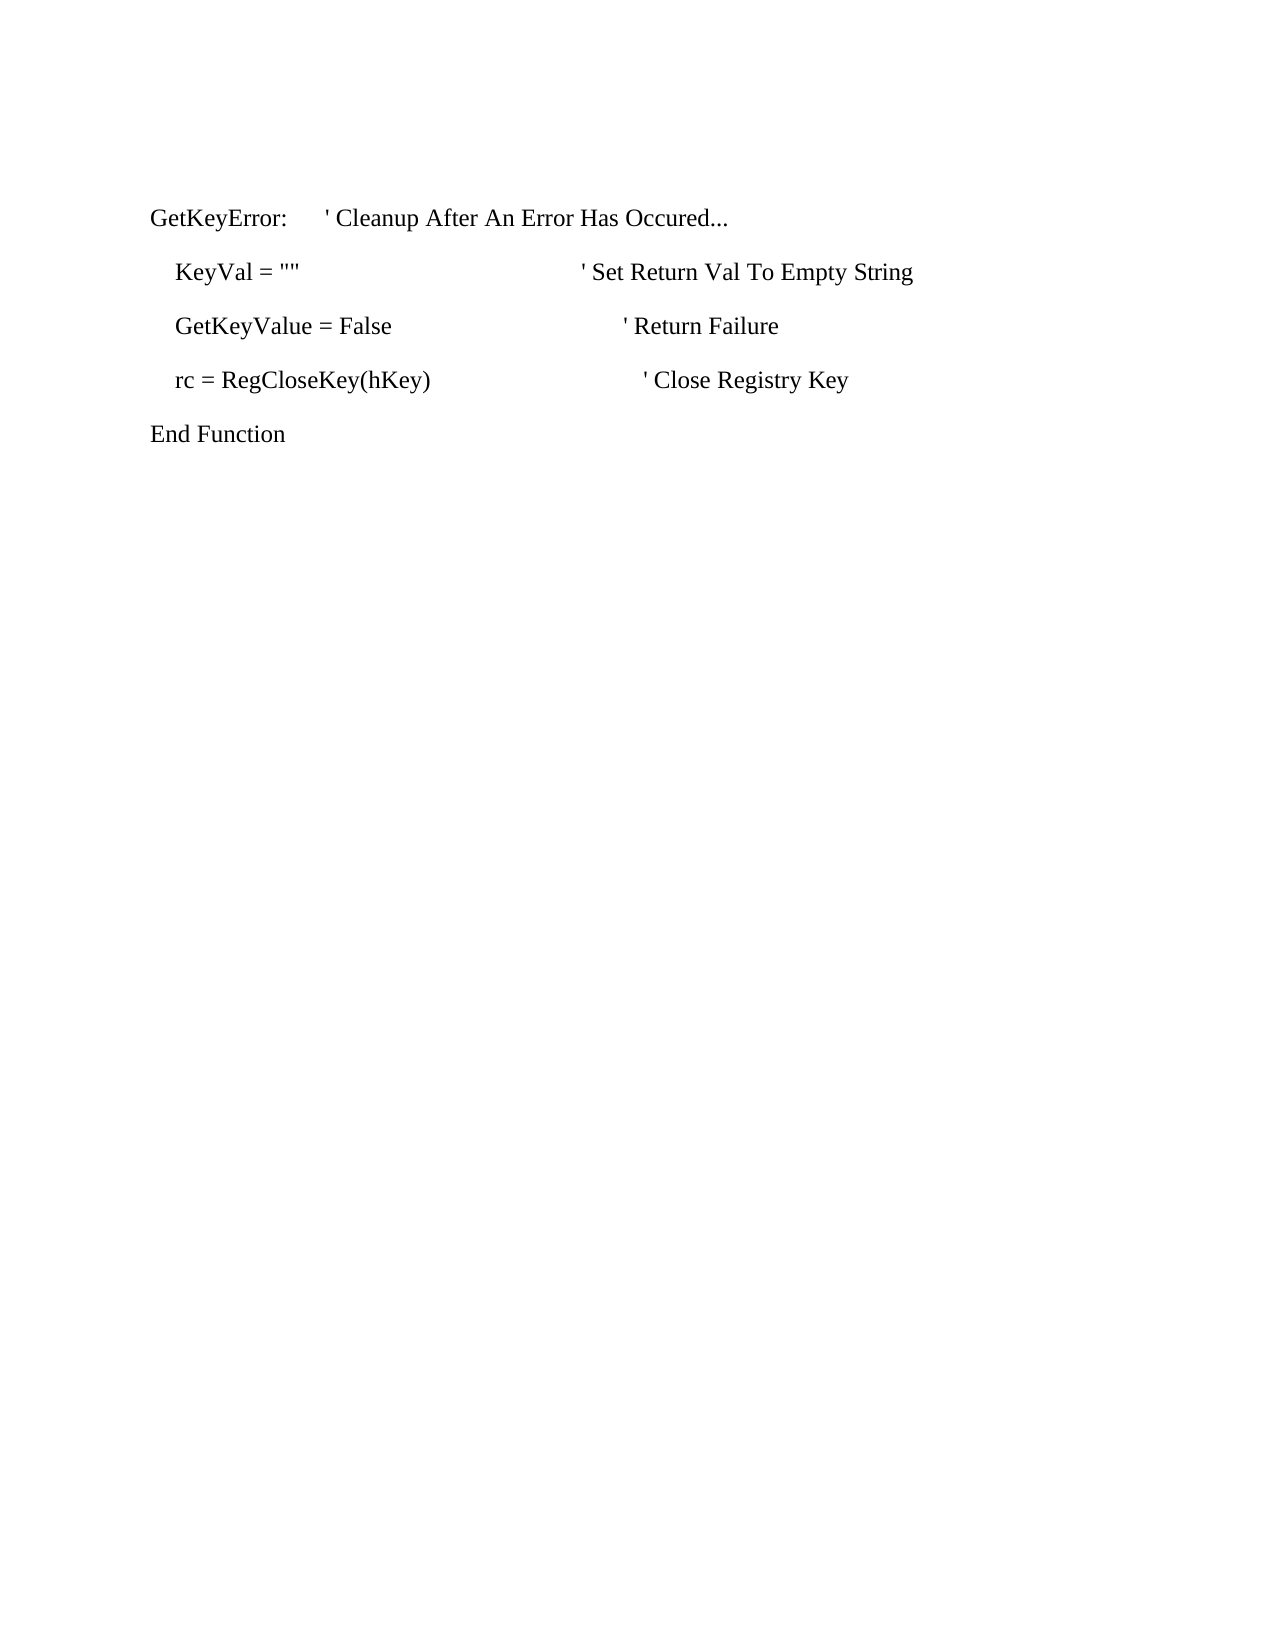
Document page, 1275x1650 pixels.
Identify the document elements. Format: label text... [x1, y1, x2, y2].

text rc = RegCloseKey(hKey) ' Close Registry Key End Function [150, 365, 850, 448]
text KeyVal = "" ' Set Return Val To Empty String GetKeyValue = False ' Return Failure [175, 257, 915, 340]
text GetKeyError: ' Cleanup After An Error Has Occured... [150, 203, 1150, 232]
